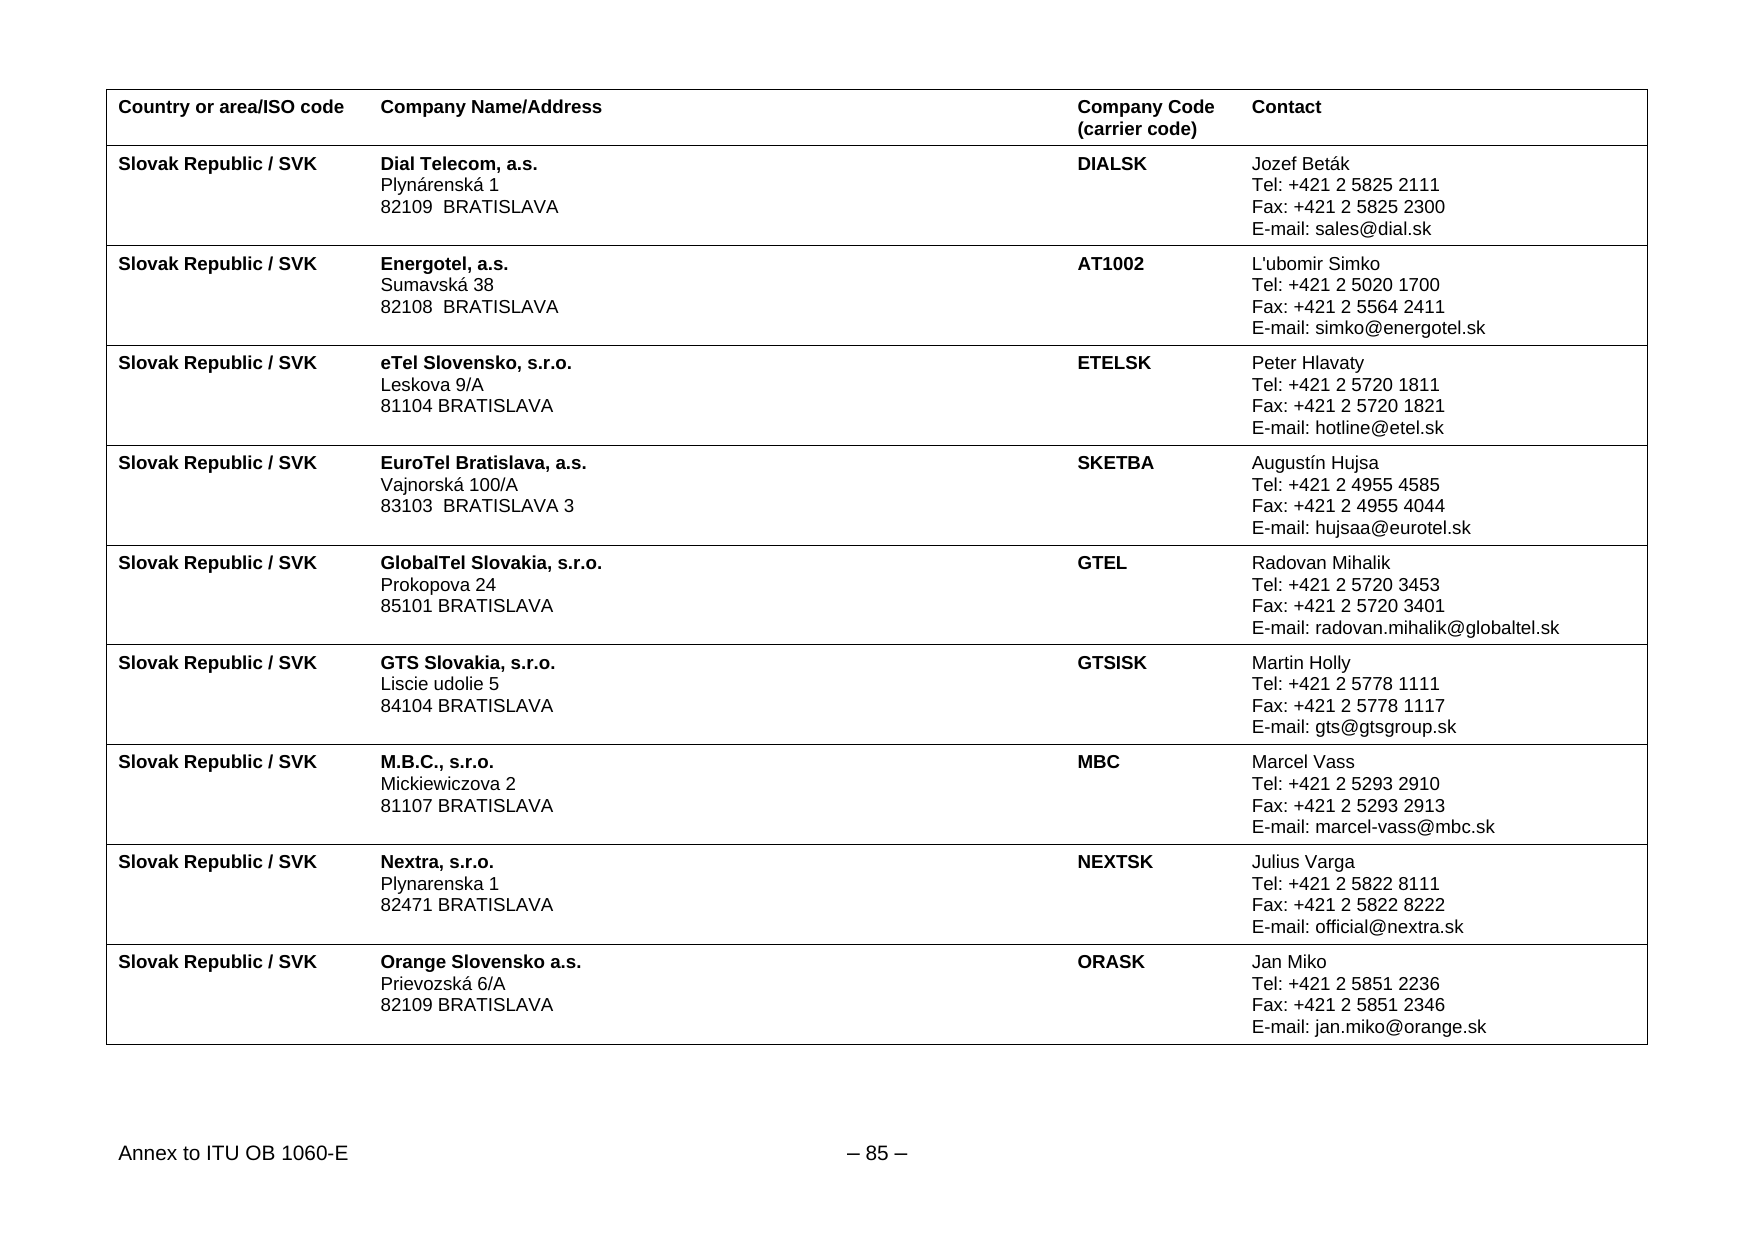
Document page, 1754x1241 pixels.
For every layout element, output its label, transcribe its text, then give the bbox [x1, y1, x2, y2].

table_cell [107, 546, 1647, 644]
table_header Company Code (carrier code) [1048, 90, 1240, 145]
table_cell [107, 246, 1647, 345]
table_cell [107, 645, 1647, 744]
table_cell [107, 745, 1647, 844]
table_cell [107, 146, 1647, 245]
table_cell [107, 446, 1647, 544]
table_header Company Name/Address [369, 90, 1048, 145]
table_header Contact [1240, 90, 1647, 145]
table_header Country or area/ISO code [107, 90, 369, 145]
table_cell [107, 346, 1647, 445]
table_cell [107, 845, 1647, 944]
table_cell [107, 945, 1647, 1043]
